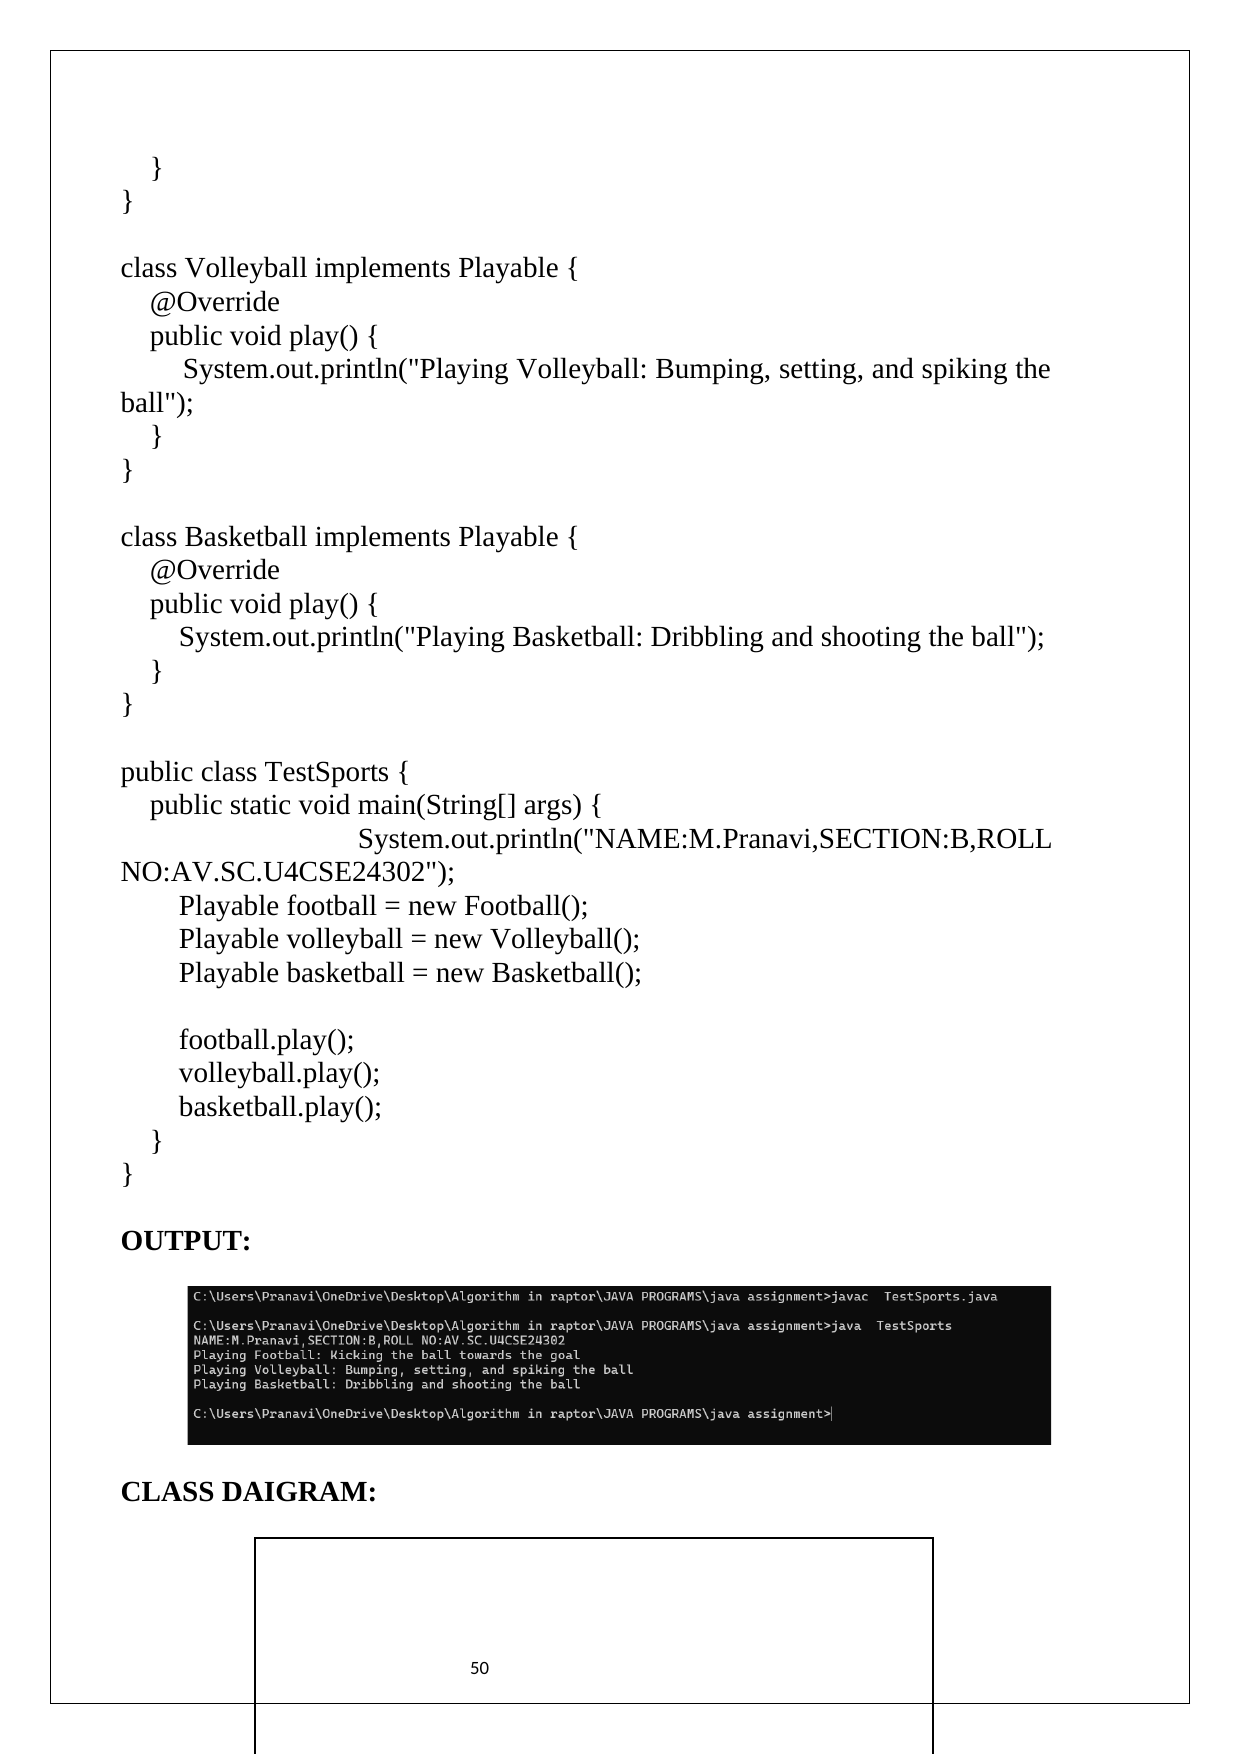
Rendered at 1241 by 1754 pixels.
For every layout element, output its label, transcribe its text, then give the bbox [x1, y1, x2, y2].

list CLASS DAIGRAM: [120, 1474, 1053, 1507]
list @Override [120, 552, 1053, 586]
list } [120, 183, 1053, 217]
list basketball.play(); [120, 1089, 1053, 1123]
list public class TestSports { [120, 754, 1053, 787]
list Playable basketball = new Basketball(); [120, 955, 1053, 988]
list } [120, 653, 1053, 687]
list } [120, 452, 1053, 485]
list class Basketball implements Playable { [120, 519, 1053, 552]
list OUTPUT: [120, 1223, 1053, 1257]
list System.out.println("NAME:M.Pranavi,SECTION:B,ROLL NO:AV.SC.U4CSE24302"); [120, 821, 1053, 888]
list public void play() { [120, 318, 1053, 351]
list } [120, 1156, 1053, 1190]
list public void play() { [120, 586, 1053, 619]
list } [120, 150, 1053, 183]
list Playable volleyball = new Volleyball(); [120, 921, 1053, 955]
list } [120, 687, 1053, 720]
list System.out.println("Playing Volleyball: Bumping, setting, and spiking the ball"); [120, 351, 1053, 418]
list } [120, 1123, 1053, 1156]
list public static void main(String[] args) { [120, 787, 1053, 821]
list Playable football = new Football(); [120, 888, 1053, 921]
picture [187, 1286, 1052, 1445]
list class Volleyball implements Playable { [120, 251, 1053, 284]
list volleyball.play(); [120, 1056, 1053, 1089]
list football.play(); [120, 1022, 1053, 1056]
list } [120, 418, 1053, 452]
list @Override [120, 284, 1053, 318]
list System.out.println("Playing Basketball: Dribbling and shooting the ball"); [120, 619, 1053, 653]
